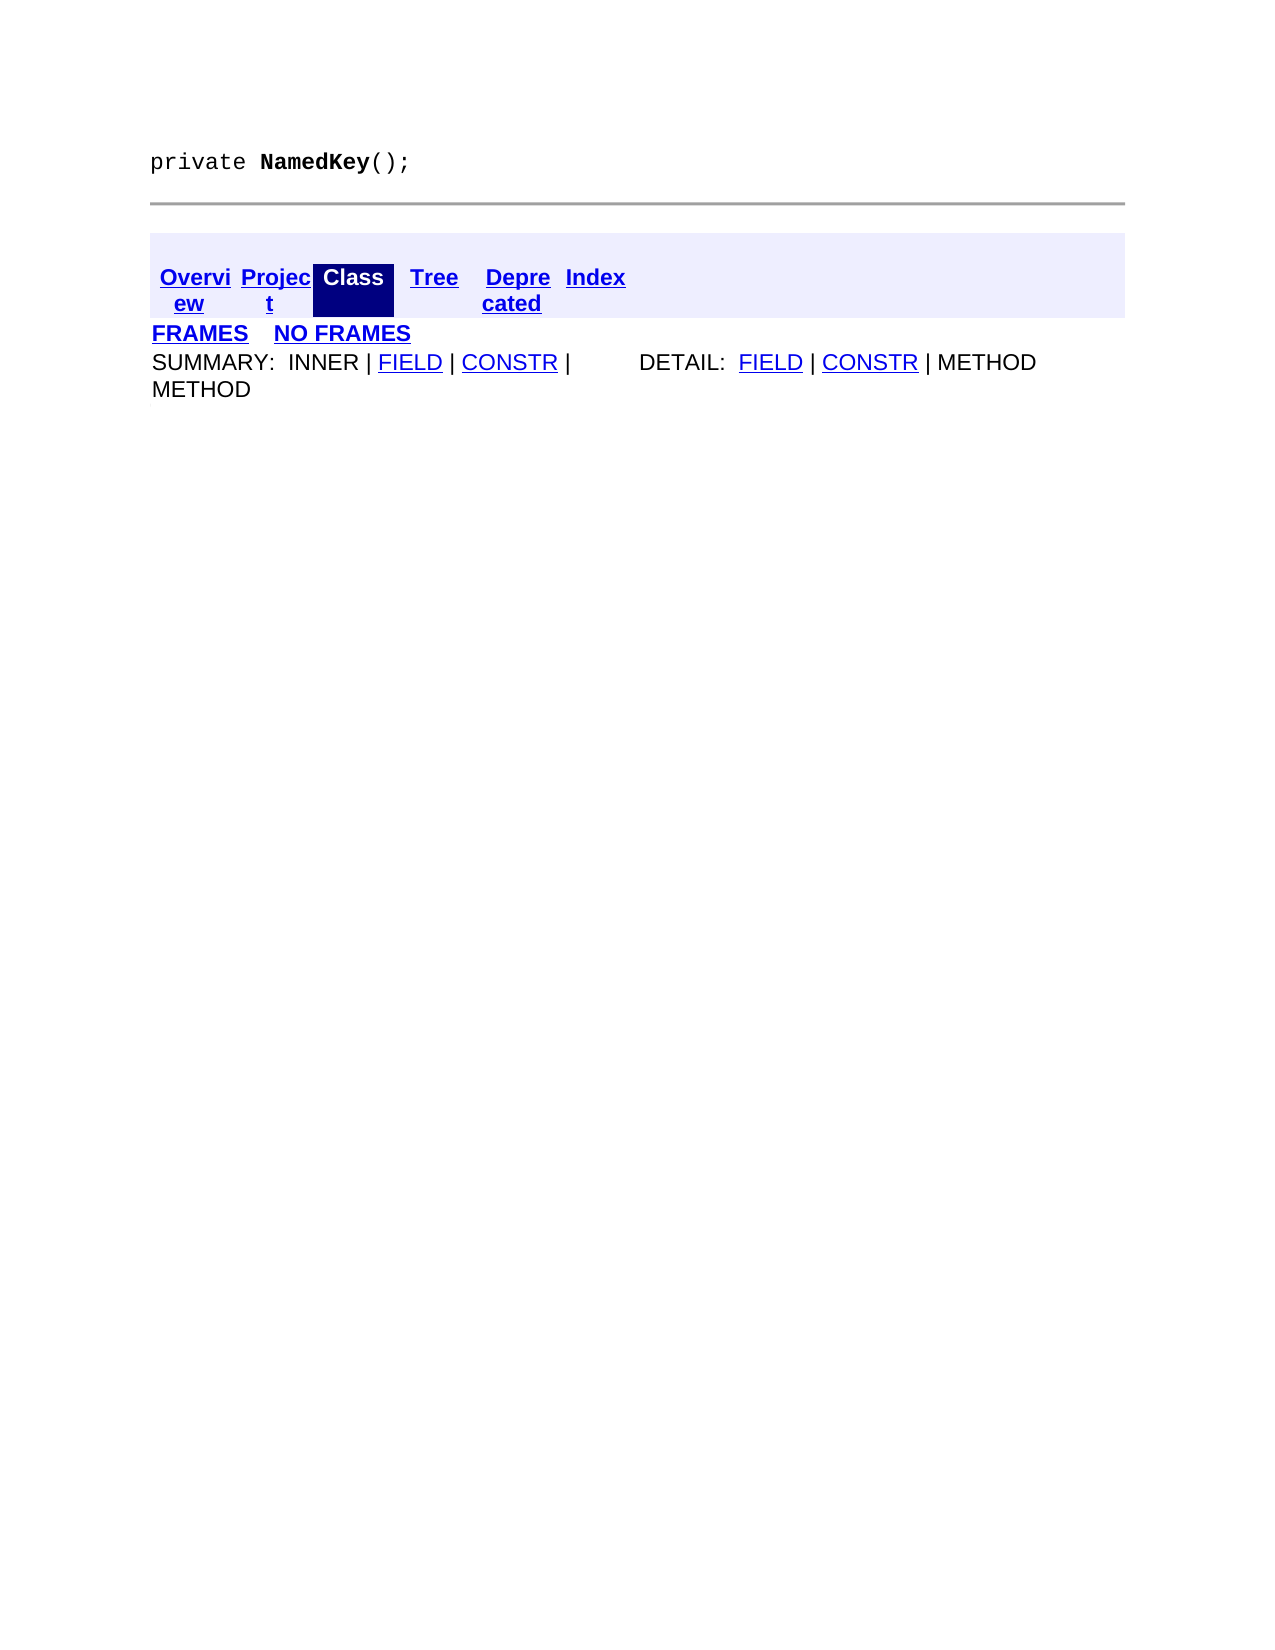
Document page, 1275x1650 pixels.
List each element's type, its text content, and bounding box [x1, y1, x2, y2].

table_cell FRAMES NO FRAMES [150, 318, 1125, 348]
table_cell SUMMARY: INNER | FIELD | CONSTR | METHOD [150, 348, 637, 403]
table_cell DETAIL: FIELD | CONSTR | METHOD [638, 348, 1125, 403]
table_header [150, 233, 1125, 318]
text private NamedKey(); [150, 150, 1125, 202]
